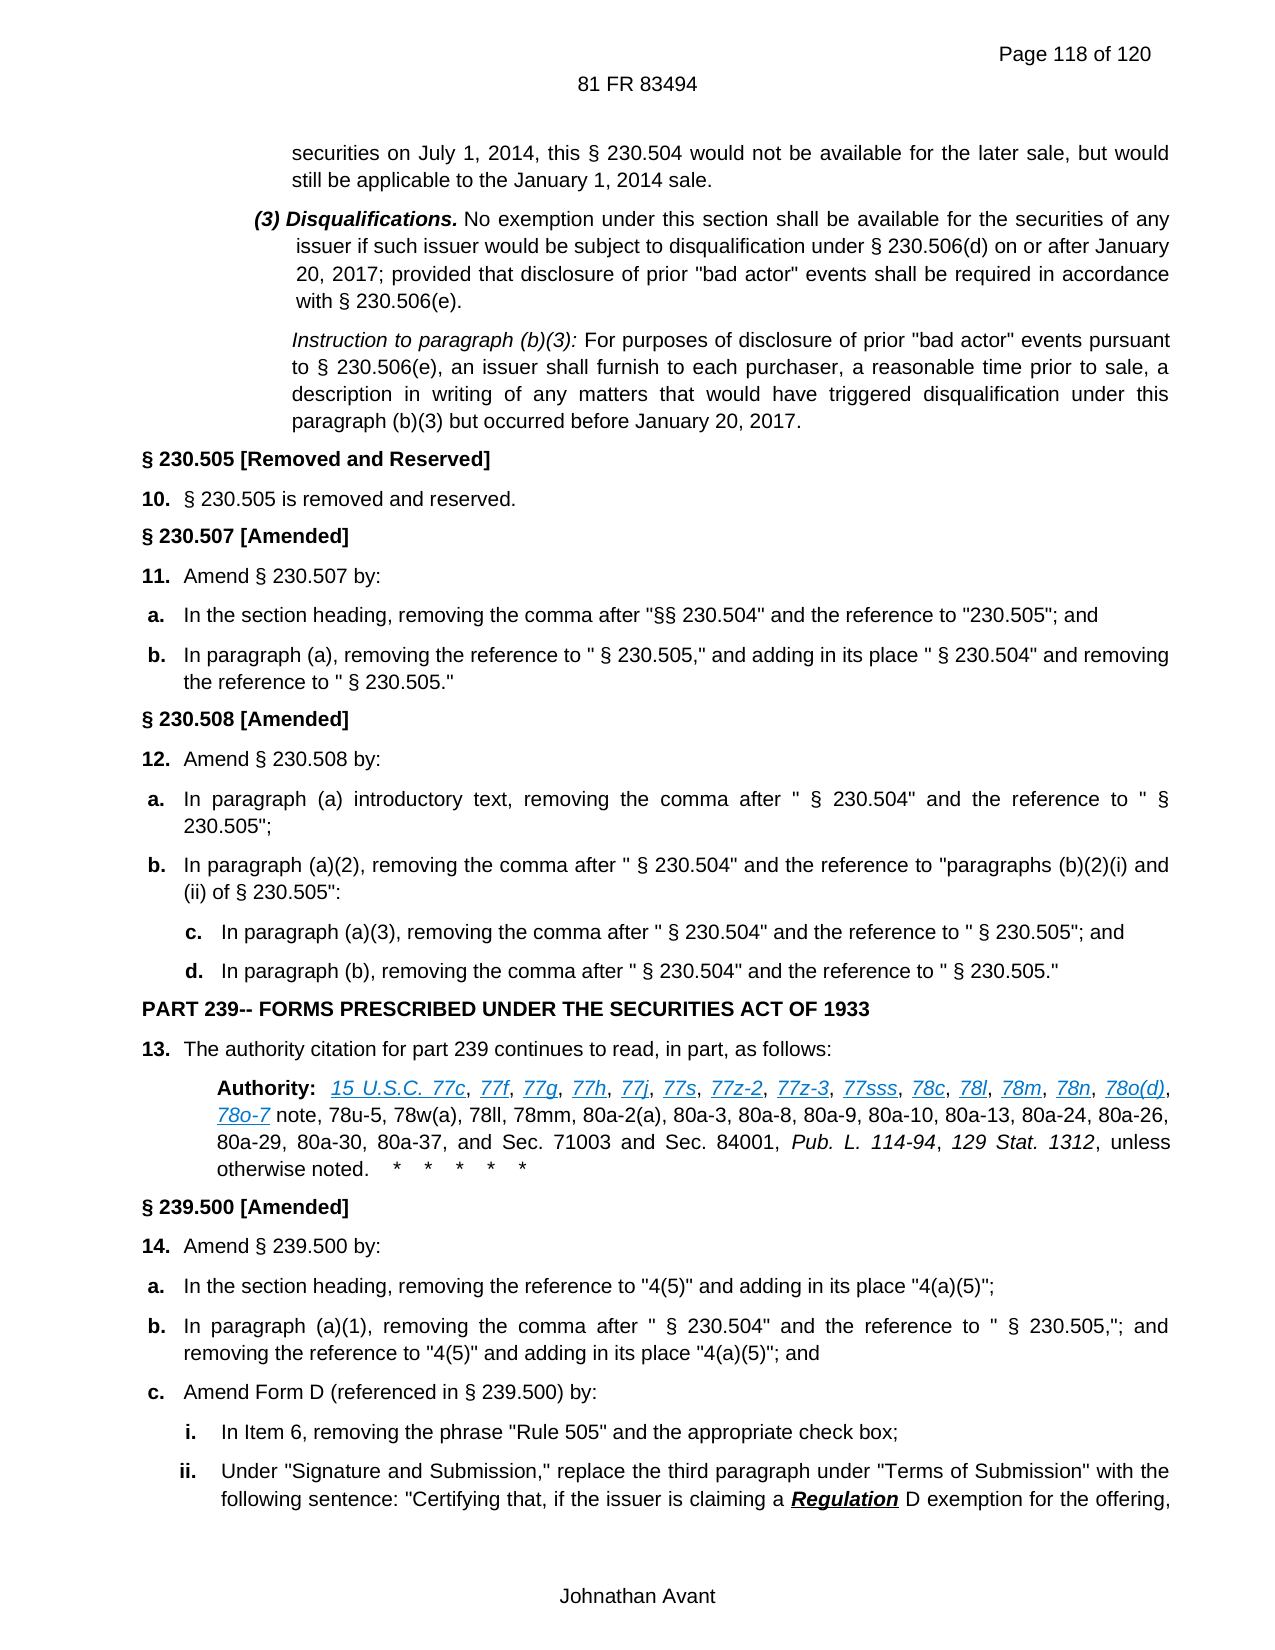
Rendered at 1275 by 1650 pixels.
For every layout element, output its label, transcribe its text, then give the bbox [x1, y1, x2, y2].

list In paragraph (a), removing the reference to " § 230.505," and adding in its place " § 230.504" and removing the reference to " § 230.505." [142, 639, 1171, 694]
list In paragraph (a)(2), removing the comma after " § 230.504" and the reference to "paragraphs (b)(2)(i) and (ii) of § 230.505": [142, 850, 1171, 904]
list No exemption under this section shall be available for the securities of any issuer if such issuer would be subject to disqualification under § 230.506(d) on or after January 20, 2017; provided that disclosure of prior "bad actor" events shall be required in accordance with § 230.506(e). [254, 204, 1171, 312]
list DER THE SECURITIES ACT OF 1933 [142, 996, 1171, 1021]
list In the section heading, removing the comma after "§§ 230.504" and the reference to "230.505"; and [142, 600, 1171, 627]
list d] [142, 446, 1171, 471]
list In paragraph (b), removing the comma after " § 230.504" and the reference to " § 230.505." [179, 956, 1171, 983]
list In Item 6, removing the phrase "Rule 505" and the appropriate check box; [179, 1417, 1171, 1444]
list Amend § 230.508 by: [142, 744, 1171, 771]
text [292, 137, 1171, 192]
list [179, 1456, 1171, 1510]
text Authority: 15 U.S.C. 77c, 77f, 77g, 77h, 77j, 77s, 77z-2, 77z-3, 77sss, 78c, 78l, 78m, 78n, 78o(d), 78o-7 note, 78u-5, 78w(a), 78ll, 78mm, 80a-2(a), 80a-3, 80a-8, 80a-9, 80a-10, 80a-13, 80a-24, 80a-26, 80a-29, 80a-30, 80a-37, and Sec. 71003 and Sec. 84001, Pub. L. 114-94, 129 Stat. 1312, unless otherwise noted. * * * * * [217, 1073, 1171, 1181]
list Amend § 230.507 by: [142, 560, 1171, 587]
list In paragraph (a) introductory text, removing the comma after " § 230.504" and the reference to " § 230.505"; [142, 783, 1171, 837]
list Amend Form D (referenced in § 239.500) by: [142, 1377, 1171, 1404]
list In paragraph (a)(3), removing the comma after " § 230.504" and the reference to " § 230.505"; and [179, 917, 1171, 944]
list Amend § 239.500 by: [142, 1231, 1171, 1258]
list In the section heading, removing the reference to "4(5)" and adding in its place "4(a)(5)"; [142, 1271, 1171, 1298]
list In paragraph (a)(1), removing the comma after " § 230.504" and the reference to " § 230.505,"; and removing the reference to "4(5)" and adding in its place "4(a)(5)"; and [142, 1310, 1171, 1364]
text Instruction to paragraph (b)(3): For purposes of disclosure of prior "bad actor" events pursuant to § 230.506(e), an issuer shall furnish to each purchaser, a reasonable time prior to sale, a description in writing of any matters that would have triggered disqualification under this paragraph (b)(3) but occurred before January 20, 2017. [292, 325, 1171, 433]
list § 230.505 is removed and reserved. [142, 483, 1171, 510]
list The authority citation for part 239 continues to read, in part, as follows: [142, 1033, 1171, 1060]
